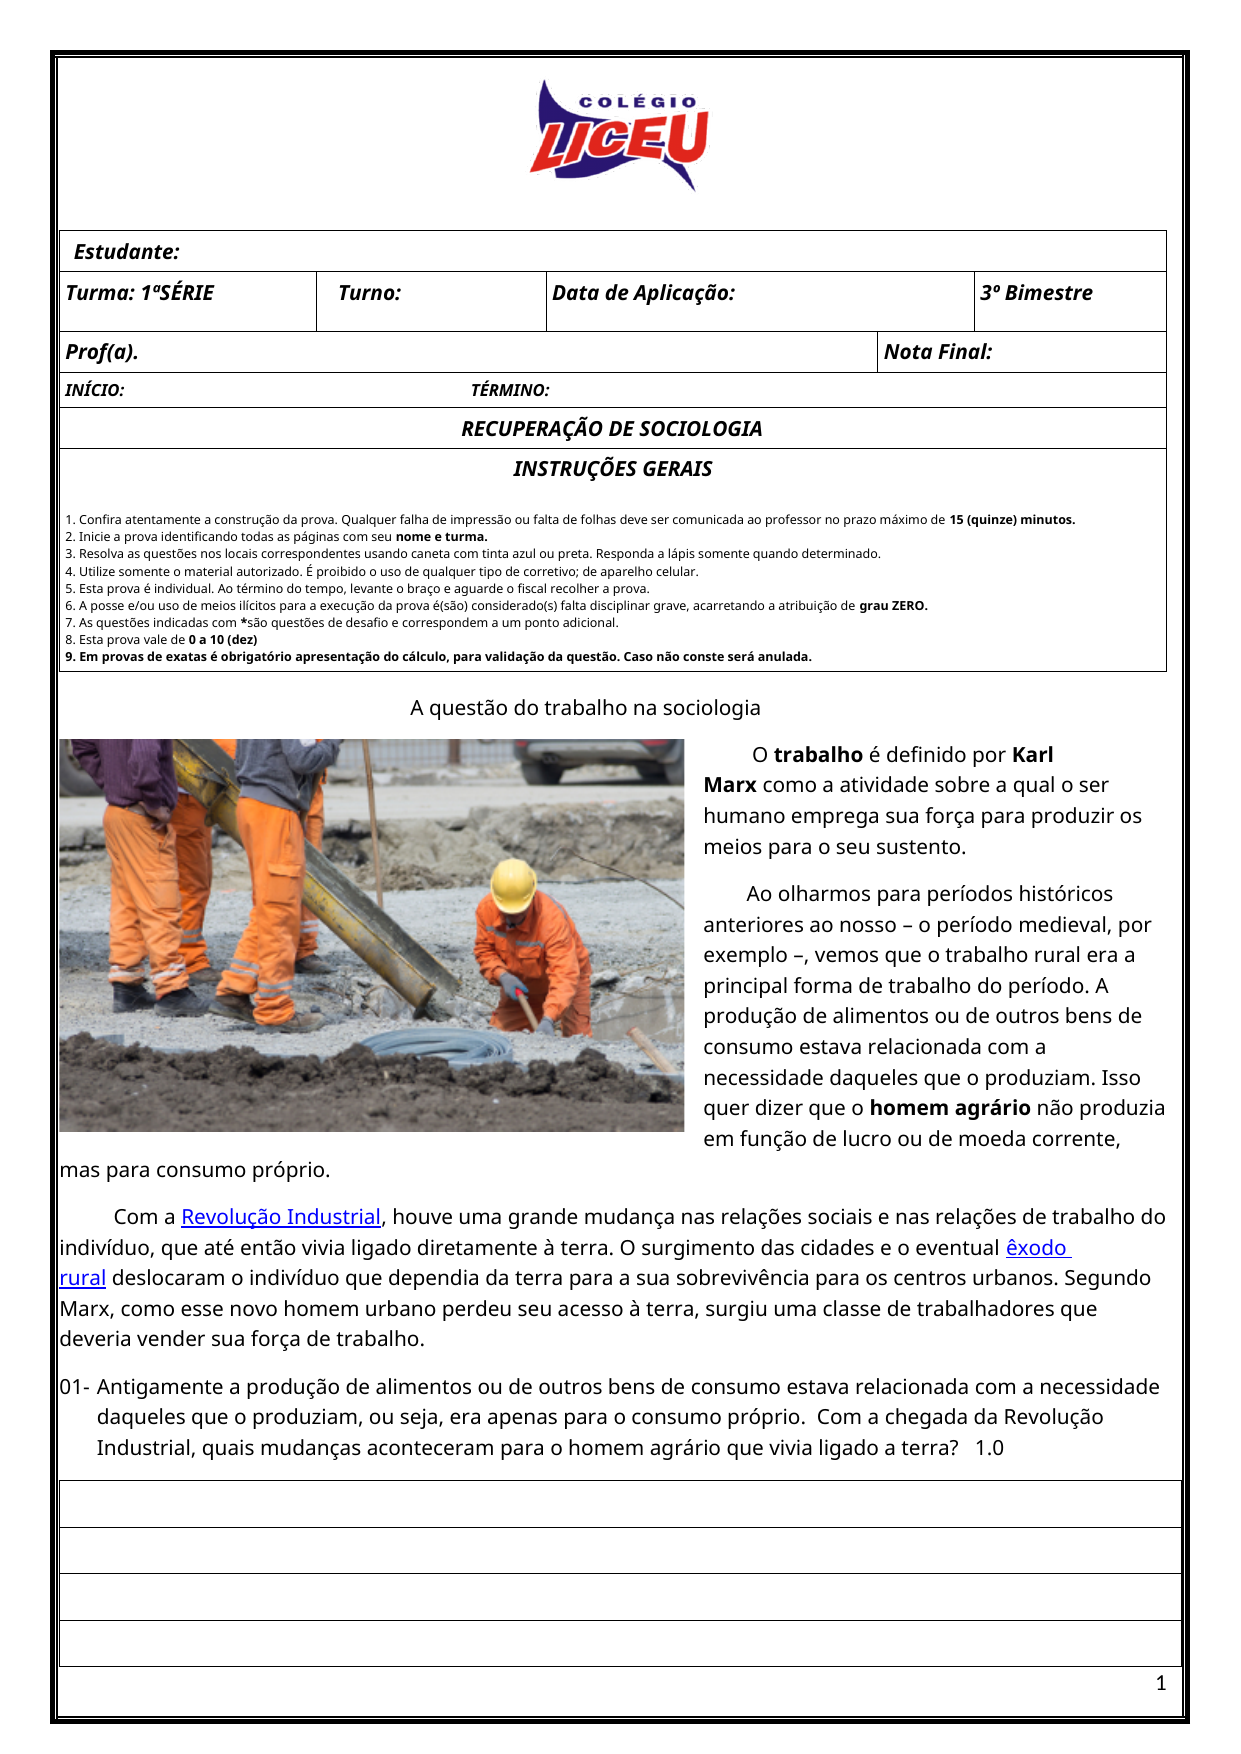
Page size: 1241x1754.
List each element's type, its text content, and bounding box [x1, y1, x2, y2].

table_cell INSTRUÇÕES GERAIS 1. Confira atentamente a construção da prova. Qualquer falha de impressão ou falta de folhas deve ser comunicada ao professor no prazo máximo de 15 (quinze) minutos. 2. Inicie a prova identificando todas as páginas com seu nome e turma. 3. Resolva as questões nos locais correspondentes usando caneta com tinta azul ou preta. Responda a lápis somente quando determinado. 4. Utilize somente o material autorizado. É proibido o uso de qualquer tipo de corretivo; de aparelho celular. 5. Esta prova é individual. Ao término do tempo, levante o braço e aguarde o fiscal recolher a prova. 6. A posse e/ou uso de meios ilícitos para a execução da prova é(são) considerado(s) falta disciplinar grave, acarretando a atribuição de grau ZERO. 7. As questões indicadas com *são questões de desafio e correspondem a um ponto adicional. 8. Esta prova vale de 0 a 10 (dez) 9. Em provas de exatas é obrigatório apresentação do cálculo, para validação da questão. Caso não conste será anulada. [60, 449, 1166, 671]
table_cell Data de Aplicação: [547, 272, 974, 331]
list Antigamente a produção de alimentos ou de outros bens de consumo estava relacionada com a necessidade daqueles que o produziam, ou seja, era apenas para o consumo próprio. Com a chegada da Revolução Industrial, quais mudanças aconteceram para o homem agrário que vivia ligado a terra? 1.0 [59, 1372, 1167, 1461]
table_cell Nota Final: [878, 332, 1166, 372]
table_cell [60, 1528, 1181, 1573]
text Ao olharmos para períodos históricos anteriores ao nosso – o período medieval, por exemplo –, vemos que o trabalho rural era a principal forma de trabalho do período. A produção de alimentos ou de outros bens de consumo estava relacionada com a necessidade daqueles que o produziam. Isso quer dizer que o homem agrário não produzia em função de lucro ou de moeda corrente, mas para consumo próprio. [59, 879, 1167, 1183]
table_header [60, 1481, 1181, 1527]
text Com a Revolução Industrial, houve uma grande mudança nas relações sociais e nas relações de trabalho do indivíduo, que até então vivia ligado diretamente à terra. O surgimento das cidades e o eventual êxodo rural deslocaram o indivíduo que dependia da terra para a sua sobrevivência para os centros urbanos. Segundo Marx, como esse novo homem urbano perdeu seu acesso à terra, surgiu uma classe de trabalhadores que deveria vender sua força de trabalho. [59, 1202, 1167, 1353]
table_cell [60, 1574, 1181, 1620]
table_header Estudante: [60, 231, 1166, 271]
text O trabalho é definido por Karl Marx como a atividade sobre a qual o ser humano emprega sua força para produzir os meios para o seu sustento. [685, 740, 1167, 860]
table_cell INÍCIO: TÉRMINO: [60, 373, 1166, 407]
picture [519, 70, 719, 196]
table_cell [60, 1621, 1181, 1666]
picture [59, 739, 685, 1132]
table_cell Turno: [317, 272, 546, 331]
table_cell RECUPERAÇÃO DE SOCIOLOGIA [60, 408, 1166, 448]
table_cell Turma: 1ªSÉRIE [60, 272, 316, 331]
table_cell 3º Bimestre [975, 272, 1166, 331]
table_cell Prof(a). [60, 332, 877, 372]
text A questão do trabalho na sociologia [177, 672, 1167, 721]
